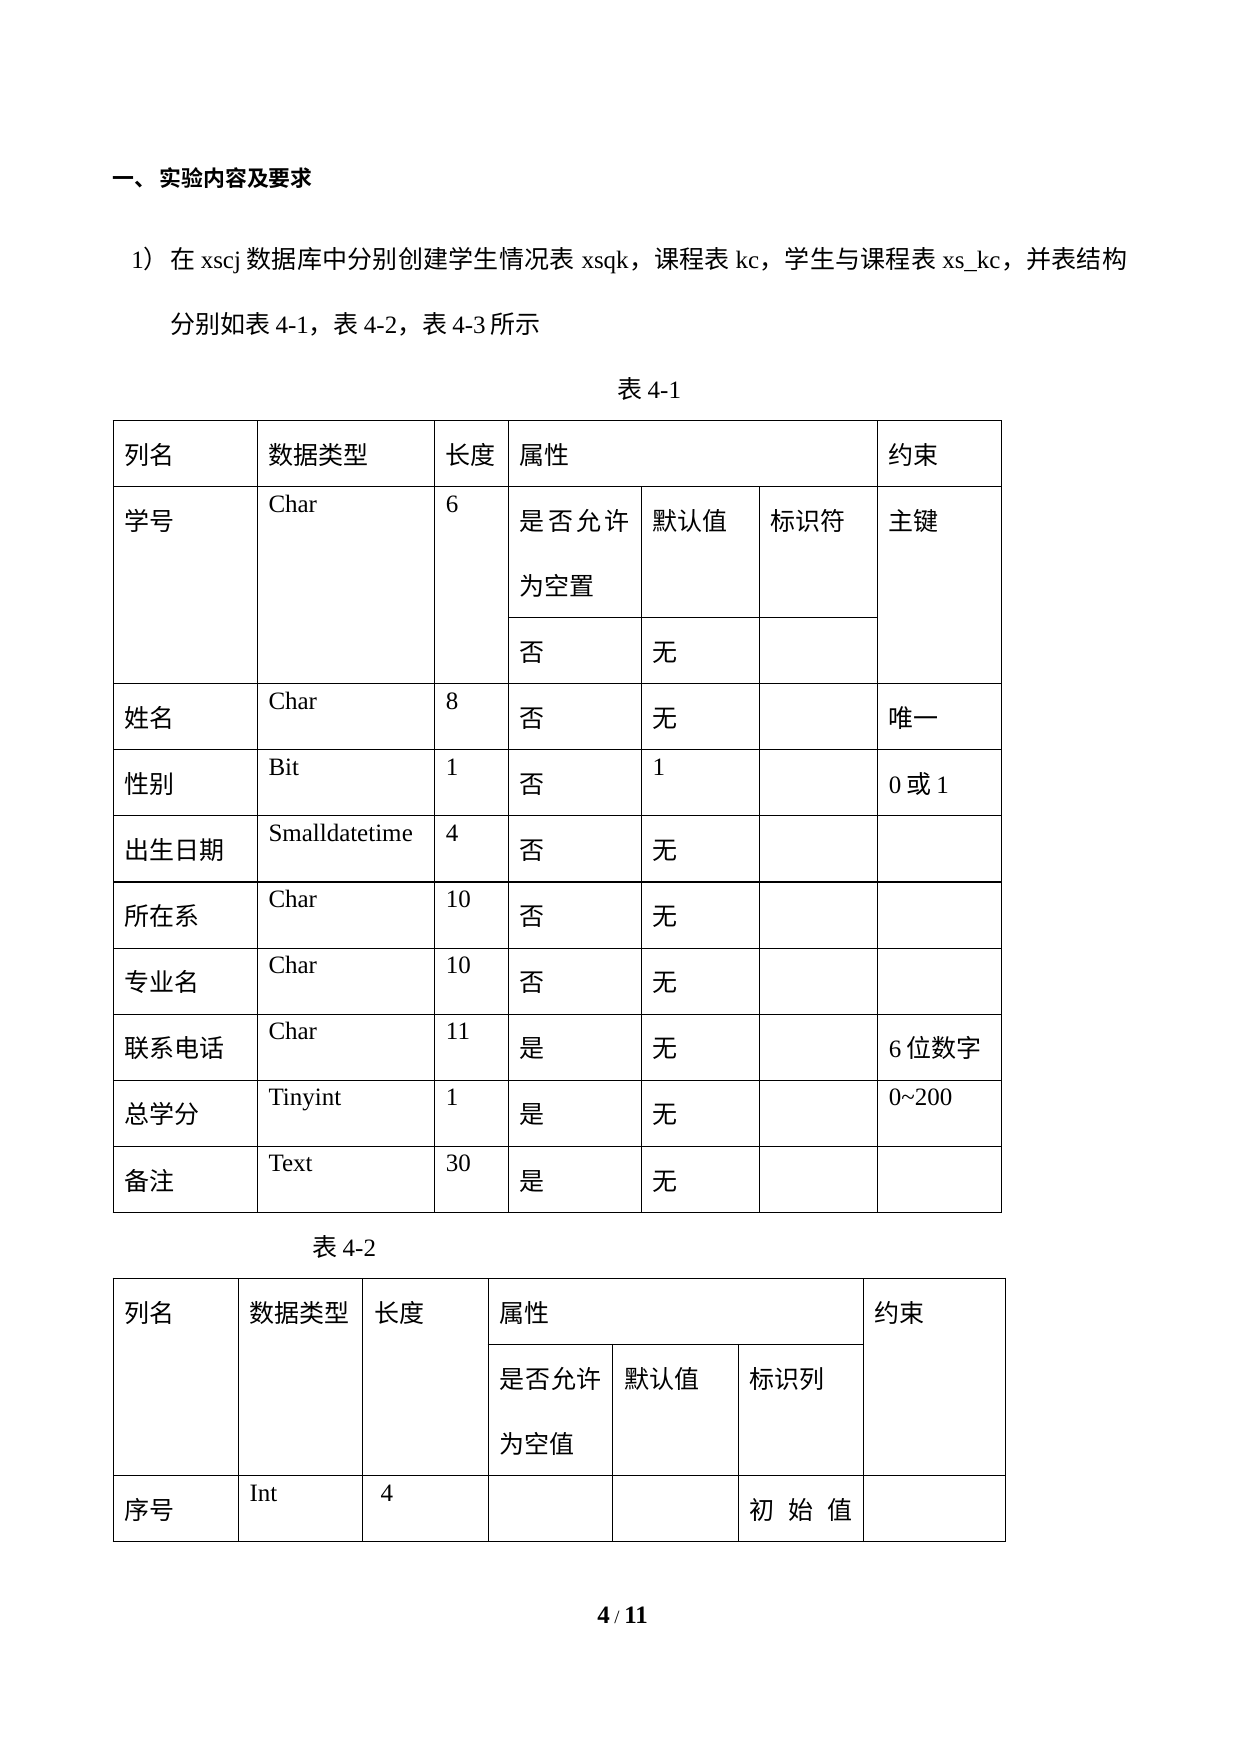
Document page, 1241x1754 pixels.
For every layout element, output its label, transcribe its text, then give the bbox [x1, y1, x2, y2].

table_cell 序号 [114, 1476, 238, 1541]
table_cell Bit [258, 750, 434, 815]
table_cell 10 [435, 883, 508, 947]
table_cell 否 [509, 949, 641, 1013]
table_cell 主键 [878, 487, 1001, 683]
table_cell Int [239, 1476, 362, 1541]
list 在xscj数据库中分别创建学生情况表xsqk，课程表kc，学生与课程表xs_kc，并表结构分别如表4-1，表4-2，表4-3所示 [131, 225, 1128, 355]
table_cell 备注 [114, 1147, 257, 1212]
table_cell 4 [435, 816, 508, 881]
table_cell Tinyint [258, 1081, 434, 1146]
table_header 列名 [114, 1279, 238, 1475]
table_cell 标识符 [760, 487, 877, 617]
table_cell 6 [435, 487, 508, 683]
table_cell 否 [509, 816, 641, 881]
table_cell [878, 816, 1001, 881]
table_cell [760, 618, 877, 683]
table_header 长度 [363, 1279, 488, 1475]
table_cell [613, 1476, 738, 1541]
table_header 约束 [878, 421, 1001, 486]
table_cell 是 [509, 1015, 641, 1079]
table_cell 学号 [114, 487, 257, 683]
table_cell 初始值 增量为1 [739, 1476, 863, 1541]
table_cell [760, 750, 877, 815]
table_cell 11 [435, 1015, 508, 1079]
table_cell 无 [642, 1147, 759, 1212]
table_cell 1 [642, 750, 759, 815]
table_cell Char [258, 684, 434, 749]
table_cell 否 [509, 618, 641, 683]
table_cell 30 [435, 1147, 508, 1212]
table_cell [760, 1147, 877, 1212]
table_cell 4 [363, 1476, 488, 1541]
table_header 属性 [489, 1279, 863, 1344]
text 表4-2 [112, 1213, 1128, 1278]
table_cell 是 [509, 1147, 641, 1212]
text 表4-1 [170, 355, 1128, 420]
table_cell 是否允许为空置 [509, 487, 641, 617]
table_cell Text [258, 1147, 434, 1212]
table_cell 所在系 [114, 883, 257, 947]
table_cell Char [258, 883, 434, 947]
table_header 数据类型 [239, 1279, 362, 1475]
table_cell 是否允许为空值 [489, 1345, 612, 1475]
table_cell 专业名 [114, 949, 257, 1013]
table_cell 唯一 [878, 684, 1001, 749]
table_cell 否 [509, 684, 641, 749]
table_cell Smalldatetime [258, 816, 434, 881]
table_cell 1 [435, 1081, 508, 1146]
table_cell [878, 1147, 1001, 1212]
table_cell 默认值 [613, 1345, 738, 1475]
table_cell Char [258, 1015, 434, 1079]
table_cell 标识列 [739, 1345, 863, 1475]
table_cell 10 [435, 949, 508, 1013]
table_cell [760, 1081, 877, 1146]
table_header 约束 [864, 1279, 1005, 1475]
table_cell 无 [642, 1015, 759, 1079]
table_cell 默认值 [642, 487, 759, 617]
table_cell [760, 1015, 877, 1079]
table_cell 联系电话 [114, 1015, 257, 1079]
table_cell Char [258, 949, 434, 1013]
table_cell [760, 684, 877, 749]
table_cell [489, 1476, 612, 1541]
table_header 数据类型 [258, 421, 434, 486]
list 实验内容及要求 [112, 160, 1128, 193]
table_cell 否 [509, 750, 641, 815]
table_header 列名 [114, 421, 257, 486]
table_cell 否 [509, 883, 641, 947]
table_cell 出生日期 [114, 816, 257, 881]
table_cell Char [258, 487, 434, 683]
table_cell [760, 883, 877, 947]
table_cell [760, 949, 877, 1013]
table_cell 8 [435, 684, 508, 749]
table_header 长度 [435, 421, 508, 486]
table_cell 性别 [114, 750, 257, 815]
table_cell 无 [642, 883, 759, 947]
table_cell 无 [642, 816, 759, 881]
table_cell 0~200 [878, 1081, 1001, 1146]
table_cell 是 [509, 1081, 641, 1146]
table_cell 无 [642, 618, 759, 683]
table_cell [760, 816, 877, 881]
table_cell [878, 949, 1001, 1013]
table_cell 无 [642, 684, 759, 749]
table_cell [864, 1476, 1005, 1541]
table_cell 无 [642, 1081, 759, 1146]
table_cell [878, 883, 1001, 947]
table_header 属性 [509, 421, 877, 486]
table_cell 6位数字 [878, 1015, 1001, 1079]
table_cell 1 [435, 750, 508, 815]
table_cell 0或1 [878, 750, 1001, 815]
table_cell 姓名 [114, 684, 257, 749]
table_cell 总学分 [114, 1081, 257, 1146]
table_cell 无 [642, 949, 759, 1013]
